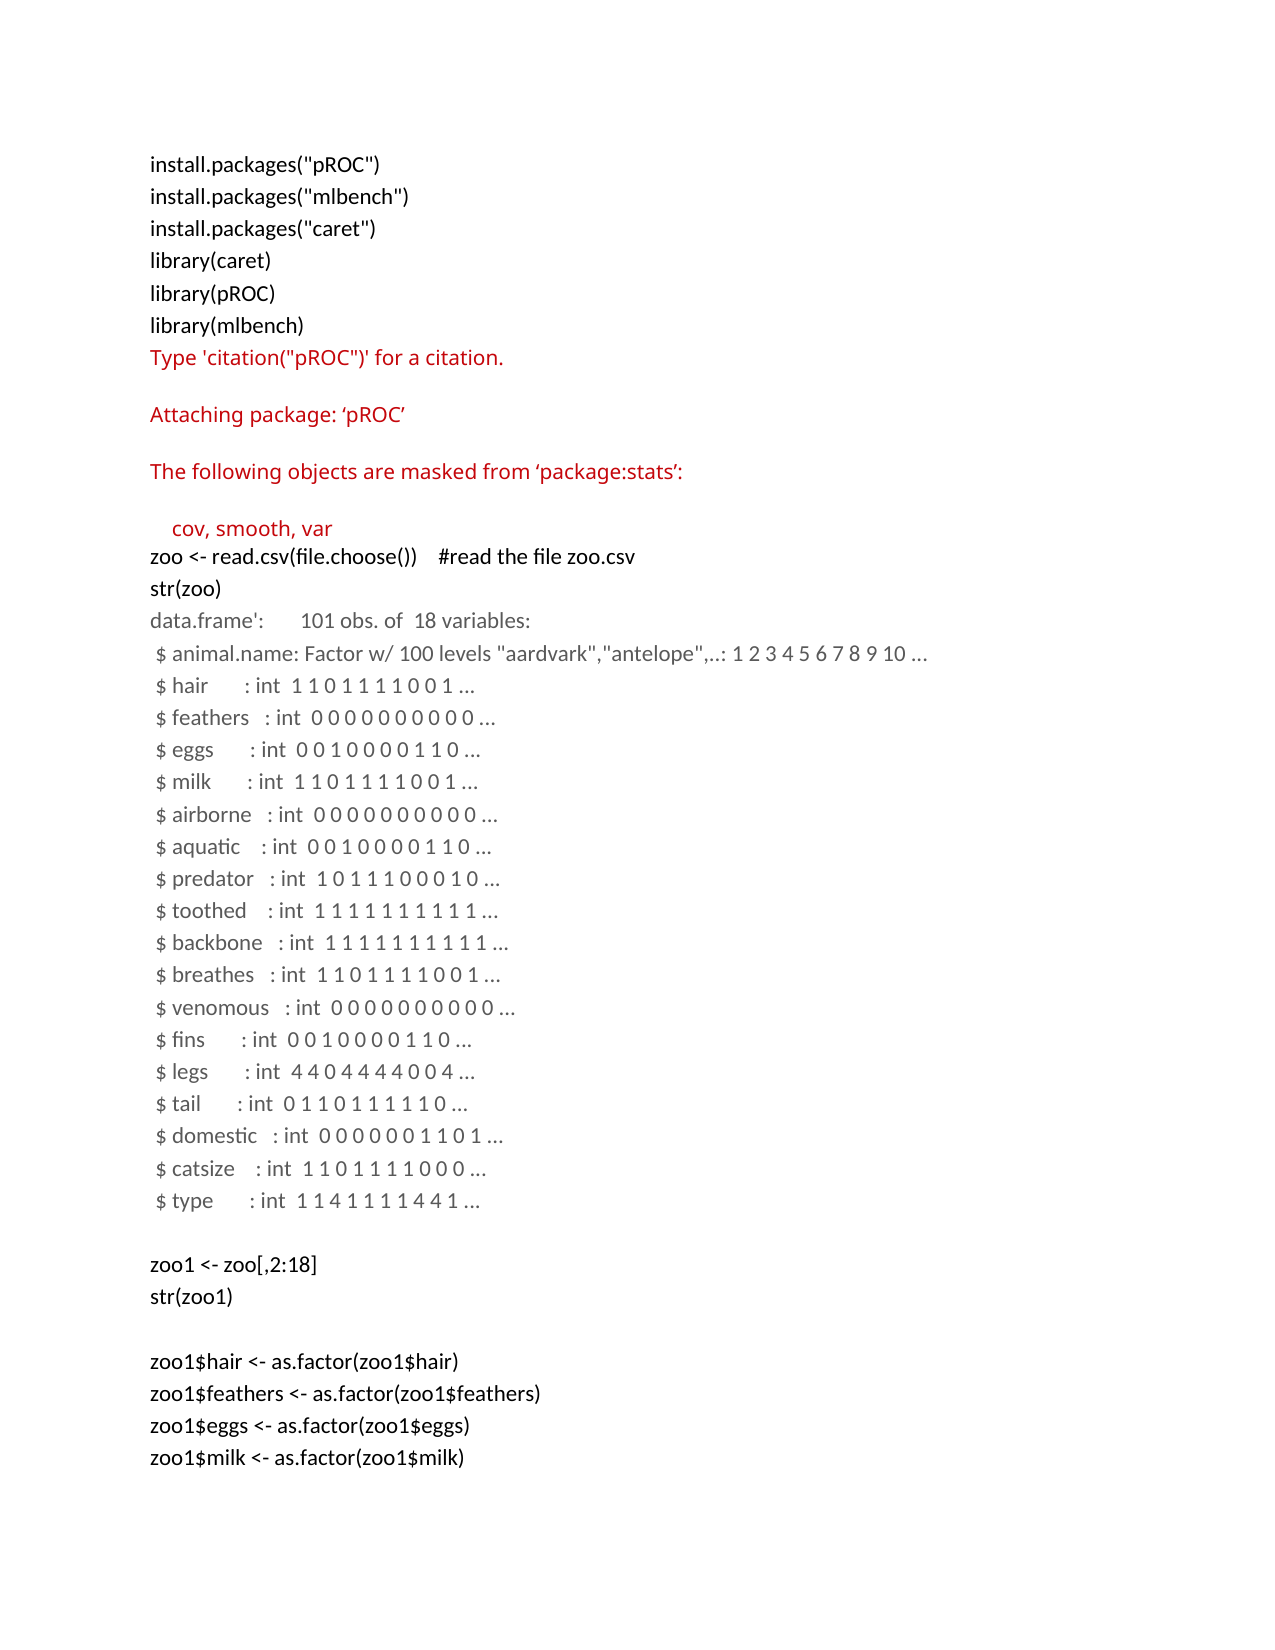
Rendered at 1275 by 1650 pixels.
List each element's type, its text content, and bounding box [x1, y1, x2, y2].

text data.frame': 101 obs. of 18 variables: [150, 607, 1125, 634]
text zoo1$milk <- as.factor(zoo1$milk) [150, 1443, 1125, 1471]
text $ animal.name: Factor w/ 100 levels "aardvark","antelope",..: 1 2 3 4 5 6 7 8 9 10 ... [150, 639, 1125, 667]
text $ feathers : int 0 0 0 0 0 0 0 0 0 0 ... [150, 703, 1125, 731]
text zoo1$eggs <- as.factor(zoo1$eggs) [150, 1411, 1125, 1439]
text library(caret) [150, 247, 1125, 274]
text cov, smooth, var [150, 514, 1125, 542]
text $ hair : int 1 1 0 1 1 1 1 0 0 1 ... [150, 671, 1125, 699]
text $ eggs : int 0 0 1 0 0 0 0 1 1 0 ... [150, 735, 1125, 763]
text zoo1$feathers <- as.factor(zoo1$feathers) [150, 1379, 1125, 1407]
text $ venomous : int 0 0 0 0 0 0 0 0 0 0 ... [150, 993, 1125, 1021]
text $ aquatic : int 0 0 1 0 0 0 0 1 1 0 ... [150, 832, 1125, 860]
text zoo <- read.csv(file.choose()) #read the file zoo.csv [150, 542, 1125, 570]
text Type 'citation("pROC")' for a citation. [150, 343, 1125, 372]
text library(pROC) [150, 279, 1125, 307]
text $ tail : int 0 1 1 0 1 1 1 1 1 0 ... [150, 1089, 1125, 1117]
text $ domestic : int 0 0 0 0 0 0 1 1 0 1 ... [150, 1122, 1125, 1149]
text library(mlbench) [150, 311, 1125, 339]
text $ backbone : int 1 1 1 1 1 1 1 1 1 1 ... [150, 928, 1125, 956]
text str(zoo) [150, 574, 1125, 602]
text Attaching package: ‘pROC’ [150, 400, 1125, 428]
text str(zoo1) [150, 1282, 1125, 1311]
text zoo1 <- zoo[,2:18] [150, 1250, 1125, 1278]
text zoo1$hair <- as.factor(zoo1$hair) [150, 1347, 1125, 1375]
text $ breathes : int 1 1 0 1 1 1 1 0 0 1 ... [150, 961, 1125, 989]
text $ toothed : int 1 1 1 1 1 1 1 1 1 1 ... [150, 896, 1125, 924]
text $ fins : int 0 0 1 0 0 0 0 1 1 0 ... [150, 1025, 1125, 1053]
text $ catsize : int 1 1 0 1 1 1 1 0 0 0 ... [150, 1154, 1125, 1182]
text install.packages("pROC") [150, 150, 1125, 178]
text $ milk : int 1 1 0 1 1 1 1 0 0 1 ... [150, 767, 1125, 796]
text The following objects are masked from ‘package:stats’: [150, 457, 1125, 485]
text install.packages("mlbench") [150, 182, 1125, 210]
text $ airborne : int 0 0 0 0 0 0 0 0 0 0 ... [150, 800, 1125, 828]
text $ legs : int 4 4 0 4 4 4 4 0 0 4 ... [150, 1057, 1125, 1085]
text install.packages("caret") [150, 214, 1125, 242]
text $ predator : int 1 0 1 1 1 0 0 0 1 0 ... [150, 864, 1125, 892]
text $ type : int 1 1 4 1 1 1 1 4 4 1 ... [150, 1186, 1125, 1214]
